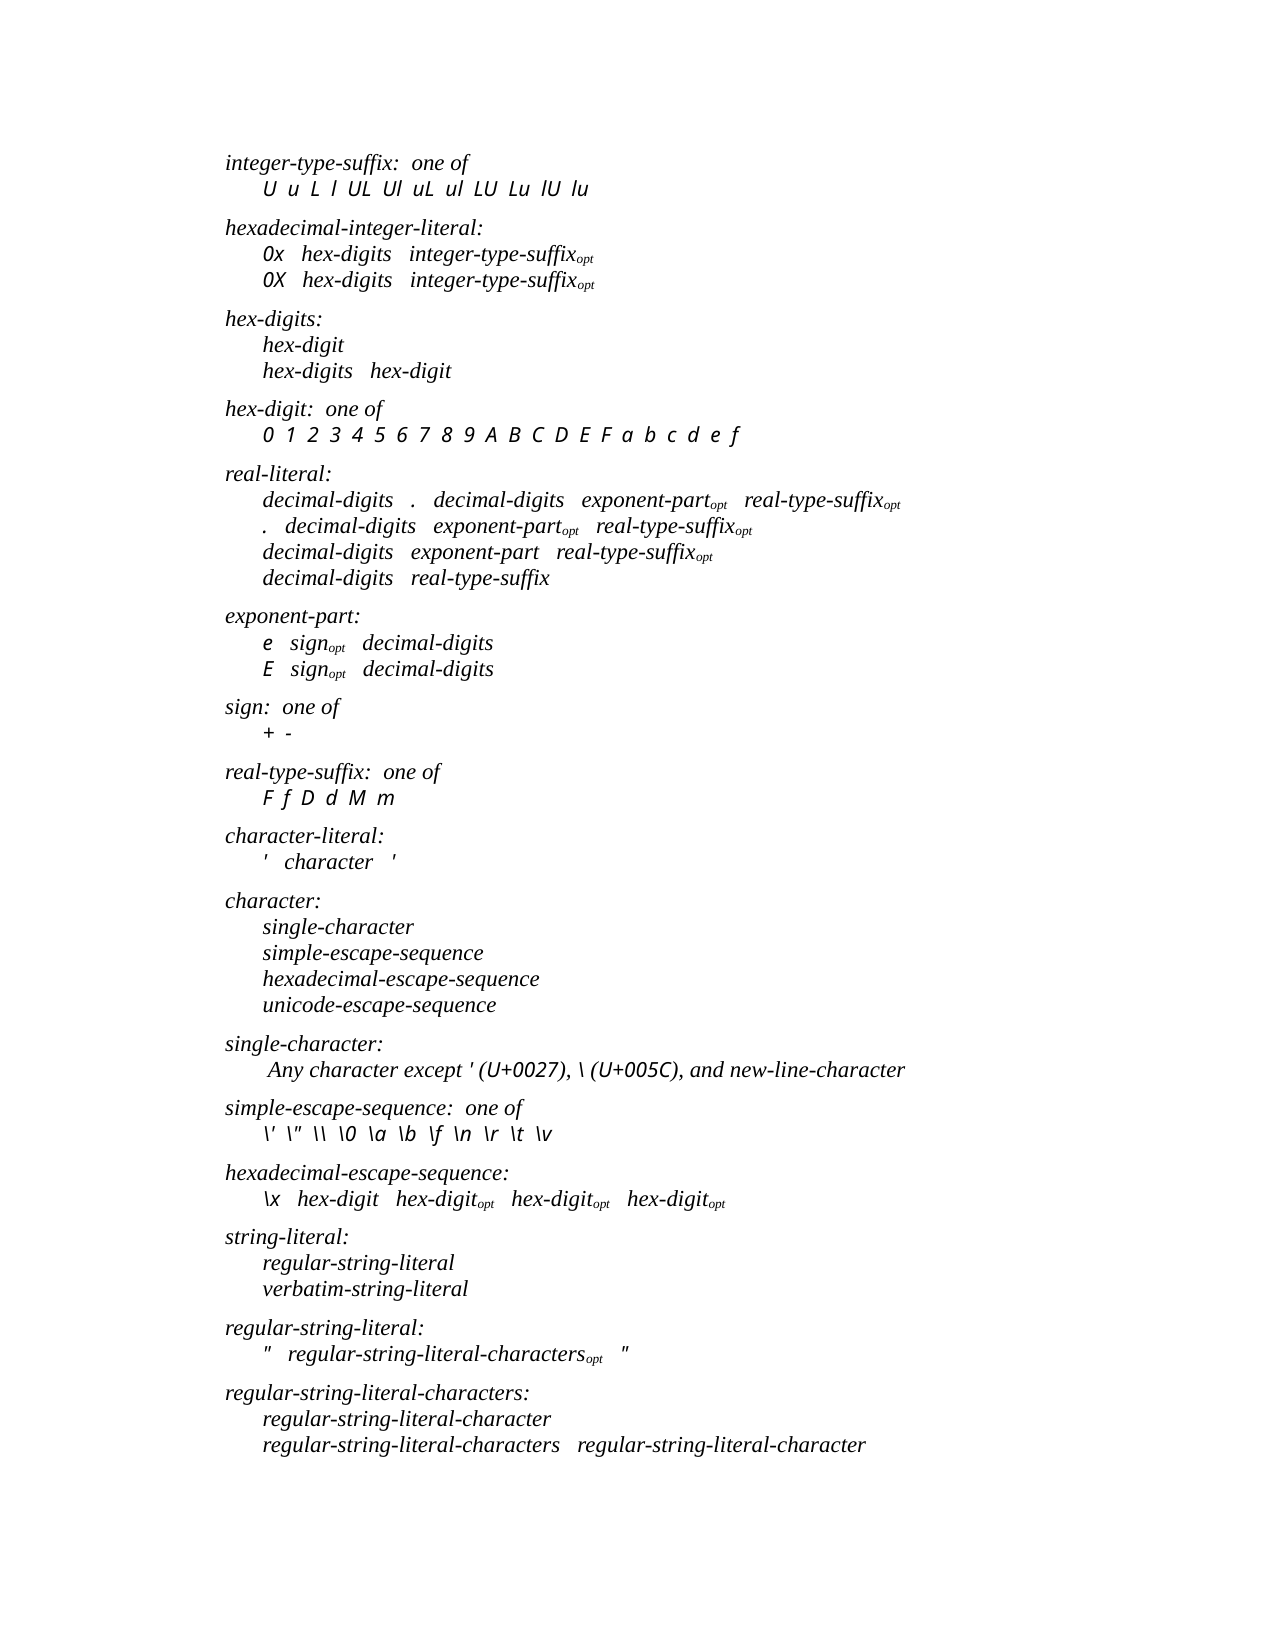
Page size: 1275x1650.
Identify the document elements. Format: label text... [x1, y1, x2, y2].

text regular-string-literal: " regular-string-literal-charactersopt " [225, 1314, 1125, 1367]
text real-literal: decimal-digits . decimal-digits exponent-partopt real-type-suffixopt . decimal-digits exponent-partopt real-type-suffixopt decimal-digits exponent-part real-type-suffixopt decimal-digits real-type-suffix [225, 460, 1125, 591]
text simple-escape-sequence: one of \' \" \\ \0 \a \b \f \n \r \t \v [225, 1095, 1125, 1147]
text single-character: Any character except ' (U+0027), \ (U+005C), and new-line-character [225, 1030, 1125, 1082]
text hex-digit: one of 0 1 2 3 4 5 6 7 8 9 A B C D E F a b c d e f [225, 396, 1125, 448]
text character-literal: ' character ' [225, 823, 1125, 875]
text integer-type-suffix: one of U u L l UL Ul uL ul LU Lu lU lu [225, 150, 1125, 202]
text hexadecimal-integer-literal: 0x hex-digits integer-type-suffixopt 0X hex-digits integer-type-suffixopt [225, 214, 1125, 293]
text real-type-suffix: one of F f D d M m [225, 758, 1125, 810]
text hexadecimal-escape-sequence: \x hex-digit hex-digitopt hex-digitopt hex-digitopt [225, 1159, 1125, 1211]
text exponent-part: e signopt decimal-digits E signopt decimal-digits [225, 603, 1125, 681]
text sign: one of + - [225, 694, 1125, 746]
text regular-string-literal-characters: regular-string-literal-character regular-string-literal-characters regular-string-literal-character [225, 1379, 1125, 1457]
text string-literal: regular-string-literal verbatim-string-literal [225, 1224, 1125, 1302]
text character: single-character simple-escape-sequence hexadecimal-escape-sequence unicode-escape-sequence [225, 887, 1125, 1018]
text hex-digits: hex-digit hex-digits hex-digit [225, 305, 1125, 383]
